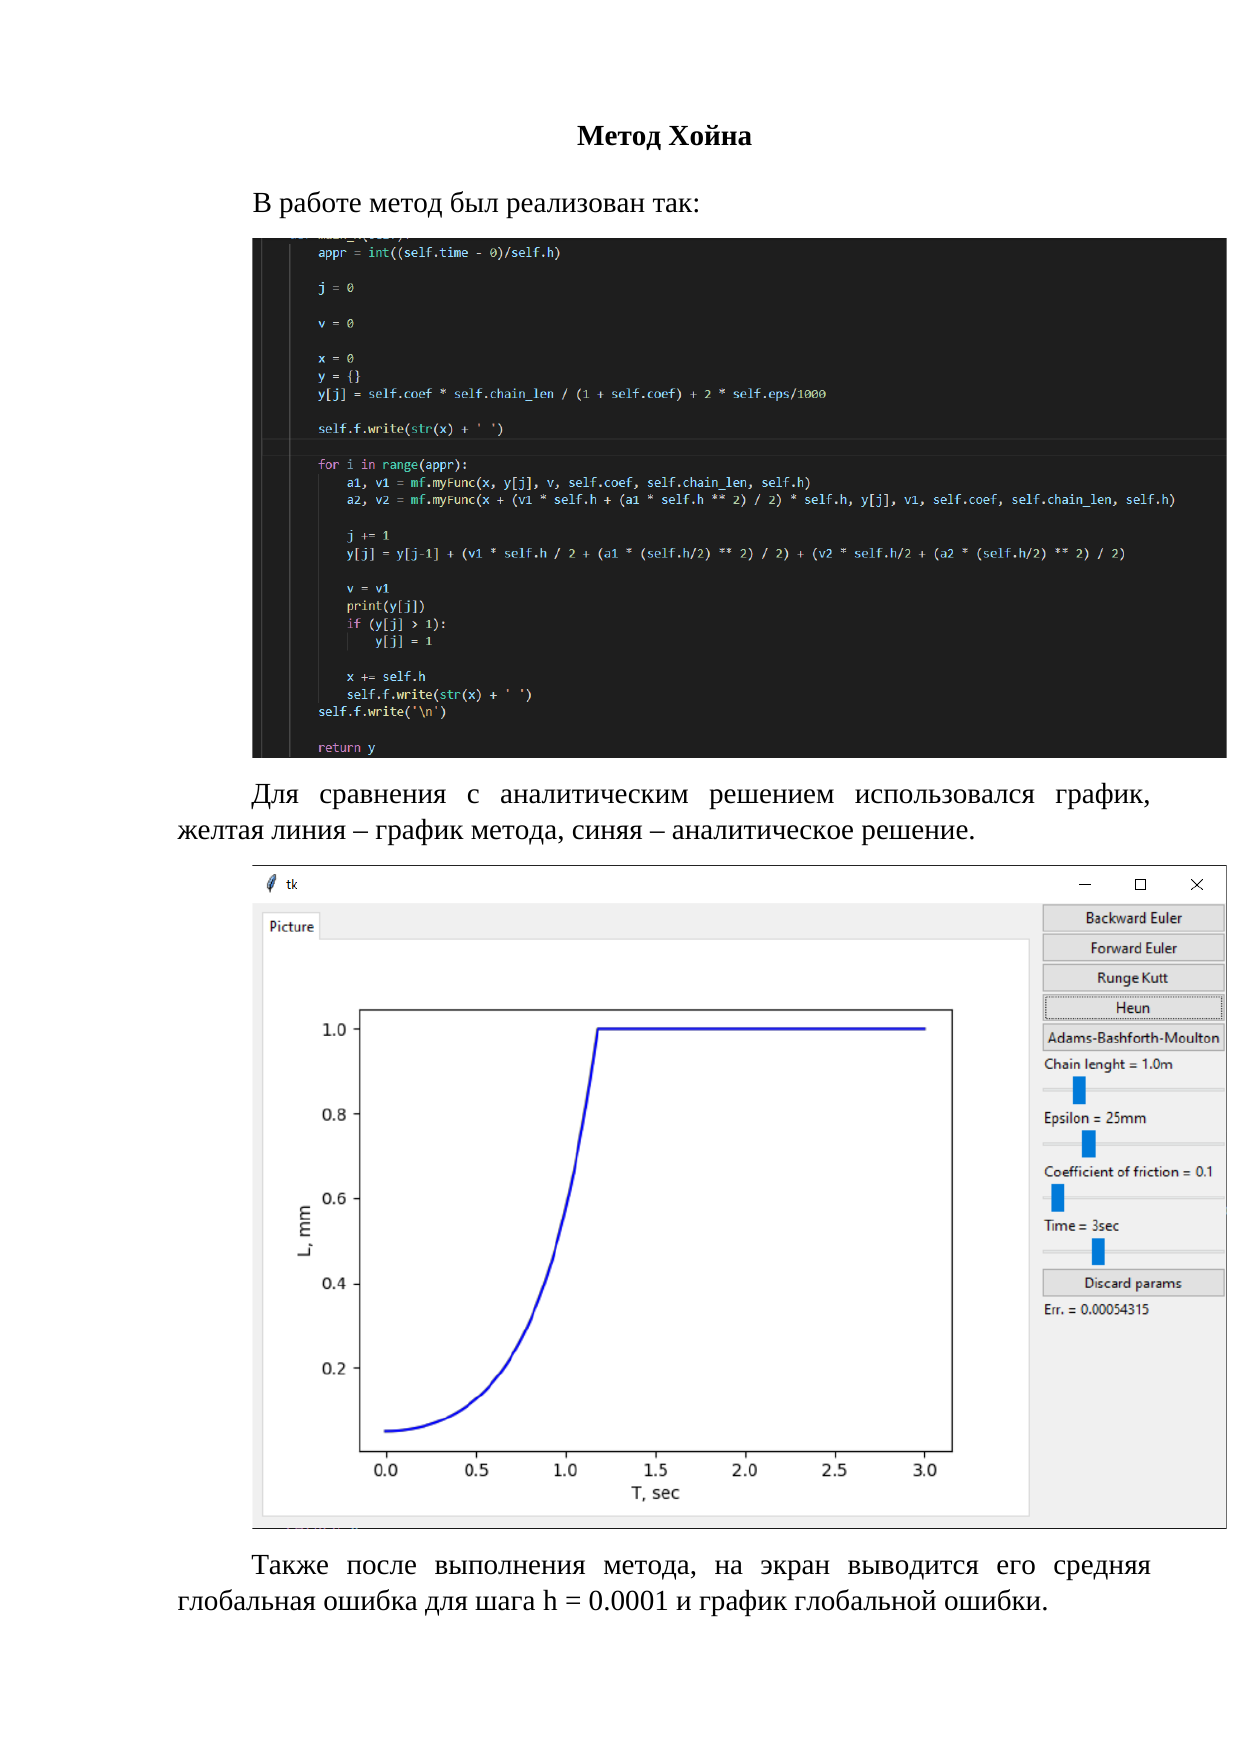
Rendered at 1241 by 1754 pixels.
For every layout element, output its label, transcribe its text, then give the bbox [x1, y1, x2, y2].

text Метод Хойна [177, 118, 1152, 152]
text Также после выполнения метода, на экран выводится его средняя глобальная ошибка для шага h = 0.0001 и график глобальной ошибки. [177, 1547, 1152, 1617]
text Для сравнения с аналитическим решением использовался график, желтая линия – график метода, синяя – аналитическое решение. [177, 776, 1152, 846]
picture [252, 865, 1227, 1529]
picture [252, 238, 1227, 758]
text В работе метод был реализован так: [177, 185, 1152, 219]
